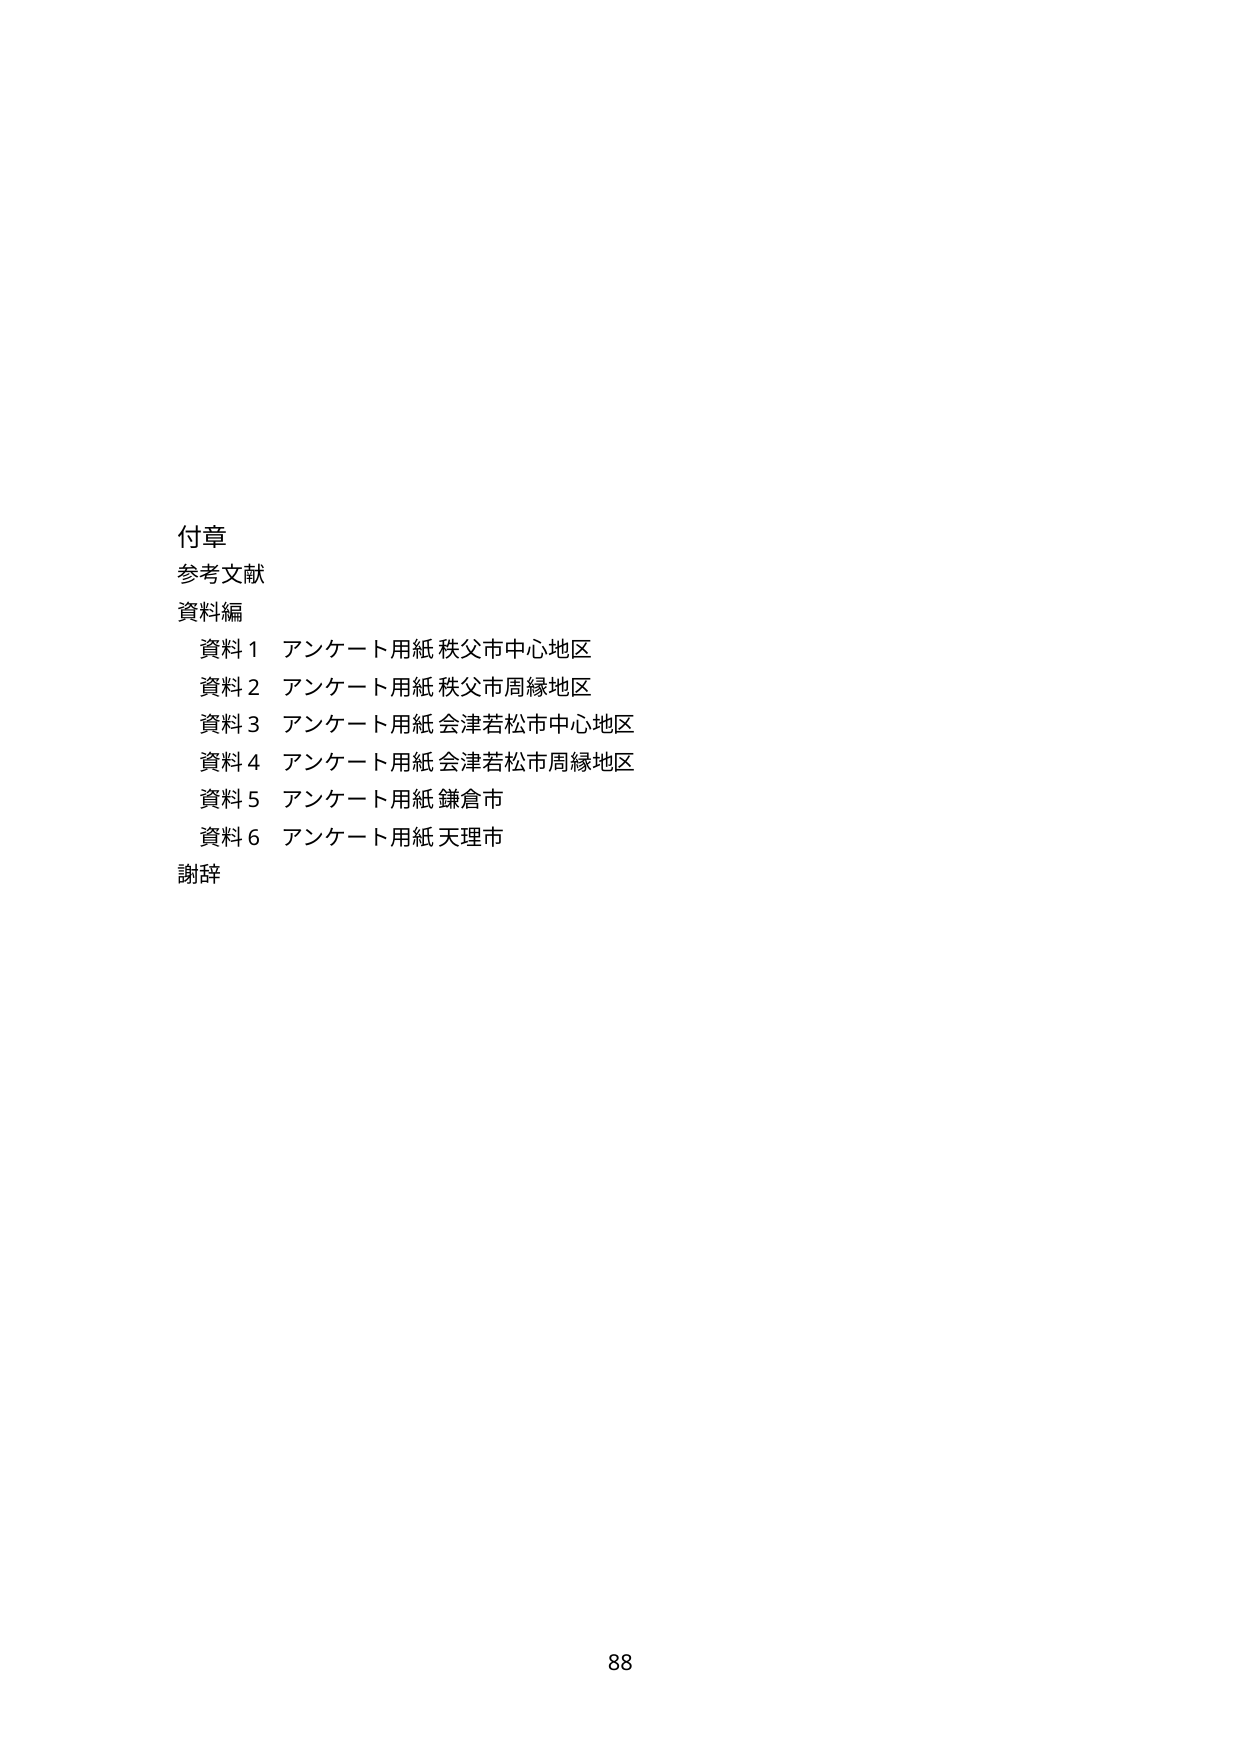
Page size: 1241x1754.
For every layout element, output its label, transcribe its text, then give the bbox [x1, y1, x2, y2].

text 資料5 アンケート用紙 鎌倉市 [177, 779, 1063, 817]
text 資料2 アンケート用紙 秩父市周縁地区 [177, 667, 1063, 704]
text 付章 [177, 517, 1063, 554]
text 参考文献 [177, 554, 1063, 592]
text 資料4 アンケート用紙 会津若松市周縁地区 [177, 742, 1063, 779]
text 資料1 アンケート用紙 秩父市中心地区 [177, 629, 1063, 667]
text 謝辞 [177, 854, 1063, 892]
text 資料6 アンケート用紙 天理市 [177, 817, 1063, 854]
text 資料3 アンケート用紙 会津若松市中心地区 [177, 704, 1063, 742]
text 資料編 [177, 592, 1063, 629]
